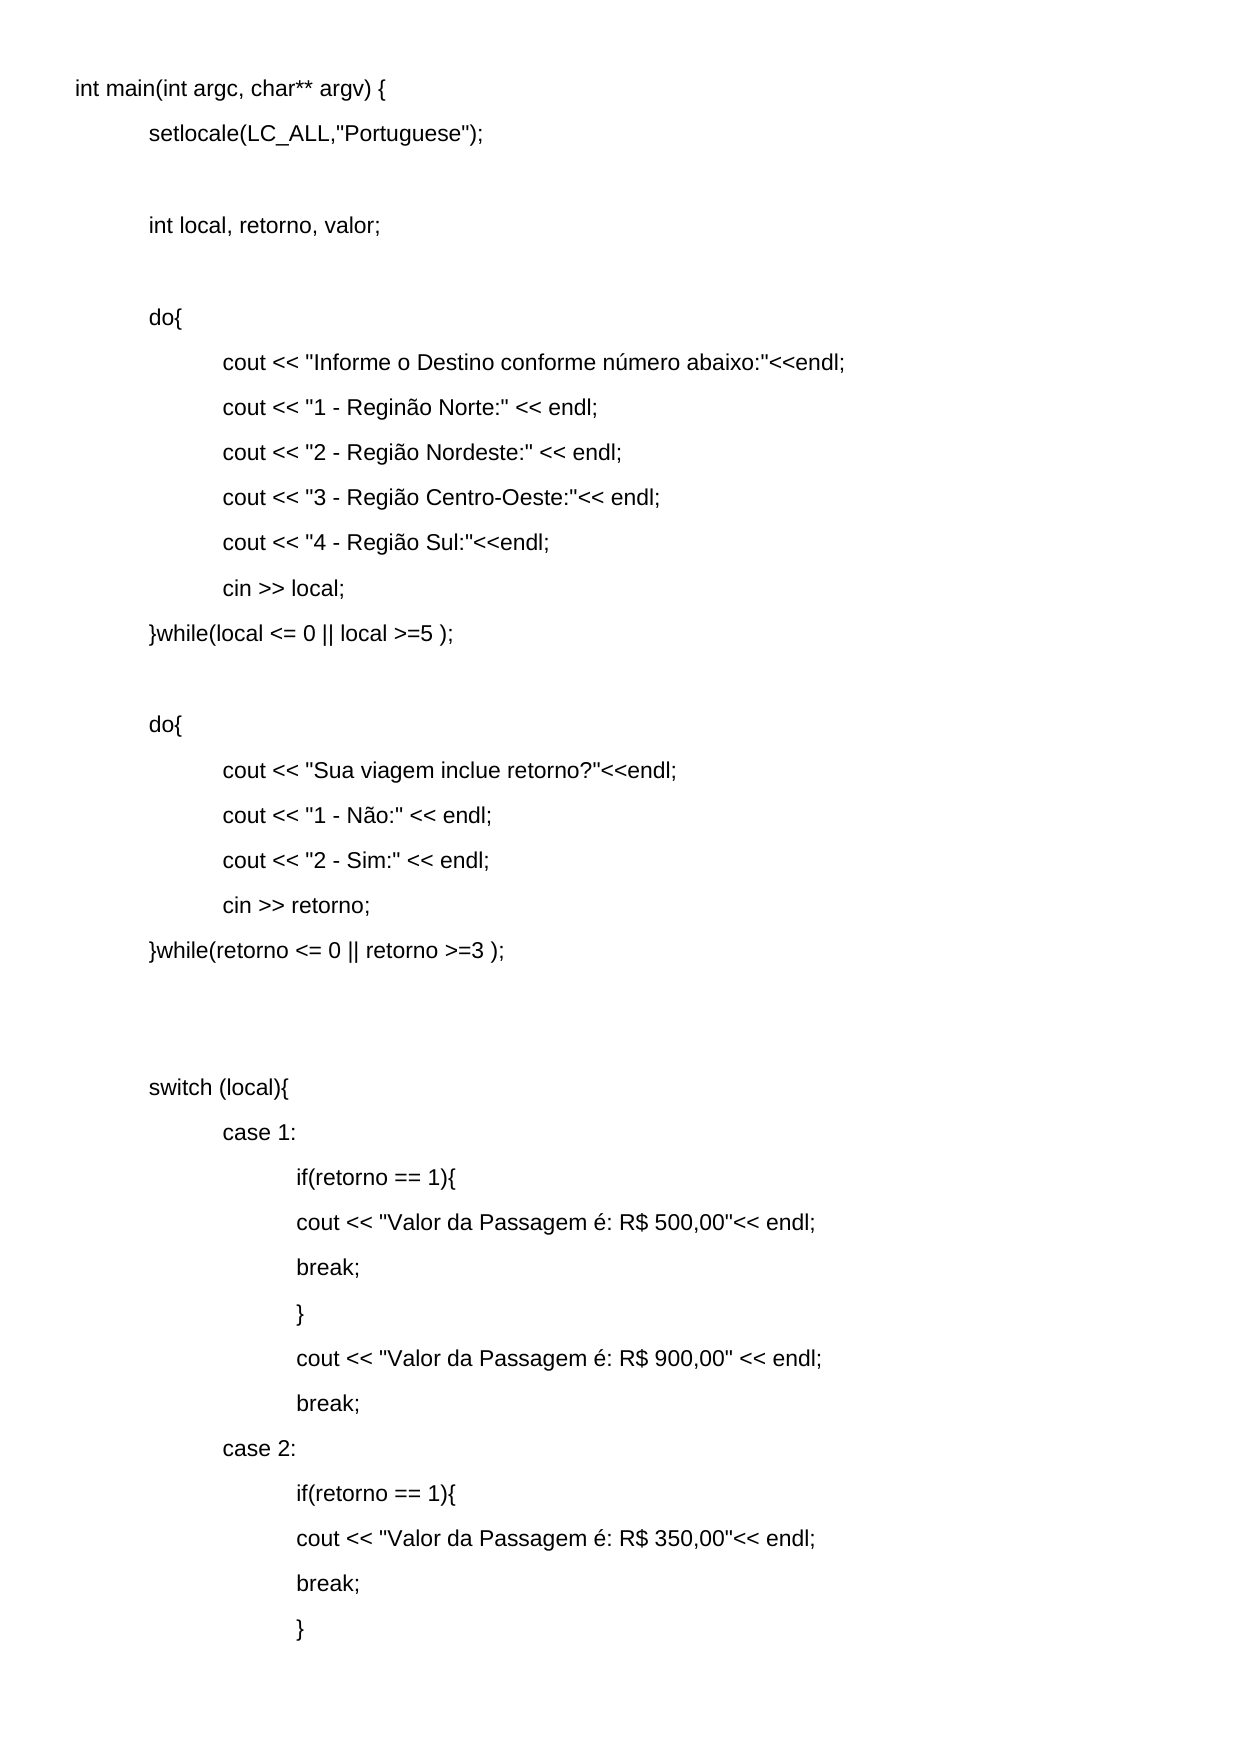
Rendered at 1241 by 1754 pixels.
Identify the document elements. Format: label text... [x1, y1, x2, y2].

text case 1: [75, 1119, 1165, 1145]
text cout << "1 - Reginão Norte:" << endl; [75, 394, 1165, 420]
text if(retorno == 1){ [75, 1164, 1165, 1191]
text break; [75, 1254, 1165, 1281]
text int local, retorno, valor; [75, 212, 1165, 238]
text cout << "Valor da Passagem é: R$ 500,00"<< endl; [75, 1209, 1165, 1236]
text cout << "Sua viagem inclue retorno?"<<endl; [75, 757, 1165, 783]
text cout << "1 - Não:" << endl; [75, 802, 1165, 828]
text switch (local){ [75, 1074, 1165, 1100]
text cin >> retorno; [75, 892, 1165, 918]
text cout << "4 - Região Sul:"<<endl; [75, 529, 1165, 556]
text cout << "2 - Região Nordeste:" << endl; [75, 439, 1165, 466]
text case 2: [75, 1435, 1165, 1461]
text setlocale(LC_ALL,"Portuguese"); [75, 120, 1165, 146]
text cout << "Informe o Destino conforme número abaixo:"<<endl; [75, 349, 1165, 375]
text break; [75, 1570, 1165, 1596]
text }while(retorno <= 0 || retorno >=3 ); [75, 937, 1165, 963]
text do{ [75, 711, 1165, 738]
text } [75, 1615, 1165, 1642]
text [75, 1525, 1165, 1551]
text }while(local <= 0 || local >=5 ); [75, 619, 1165, 646]
text } [75, 1299, 1165, 1326]
text do{ [75, 304, 1165, 330]
text break; [75, 1390, 1165, 1416]
text cin >> local; [75, 574, 1165, 601]
text cout << "2 - Sim:" << endl; [75, 847, 1165, 873]
text cout << "3 - Região Centro-Oeste:"<< endl; [75, 484, 1165, 511]
text if(retorno == 1){ [75, 1480, 1165, 1506]
text int main(int argc, char** argv) { [75, 75, 1165, 101]
text cout << "Valor da Passagem é: R$ 900,00" << endl; [75, 1344, 1165, 1371]
